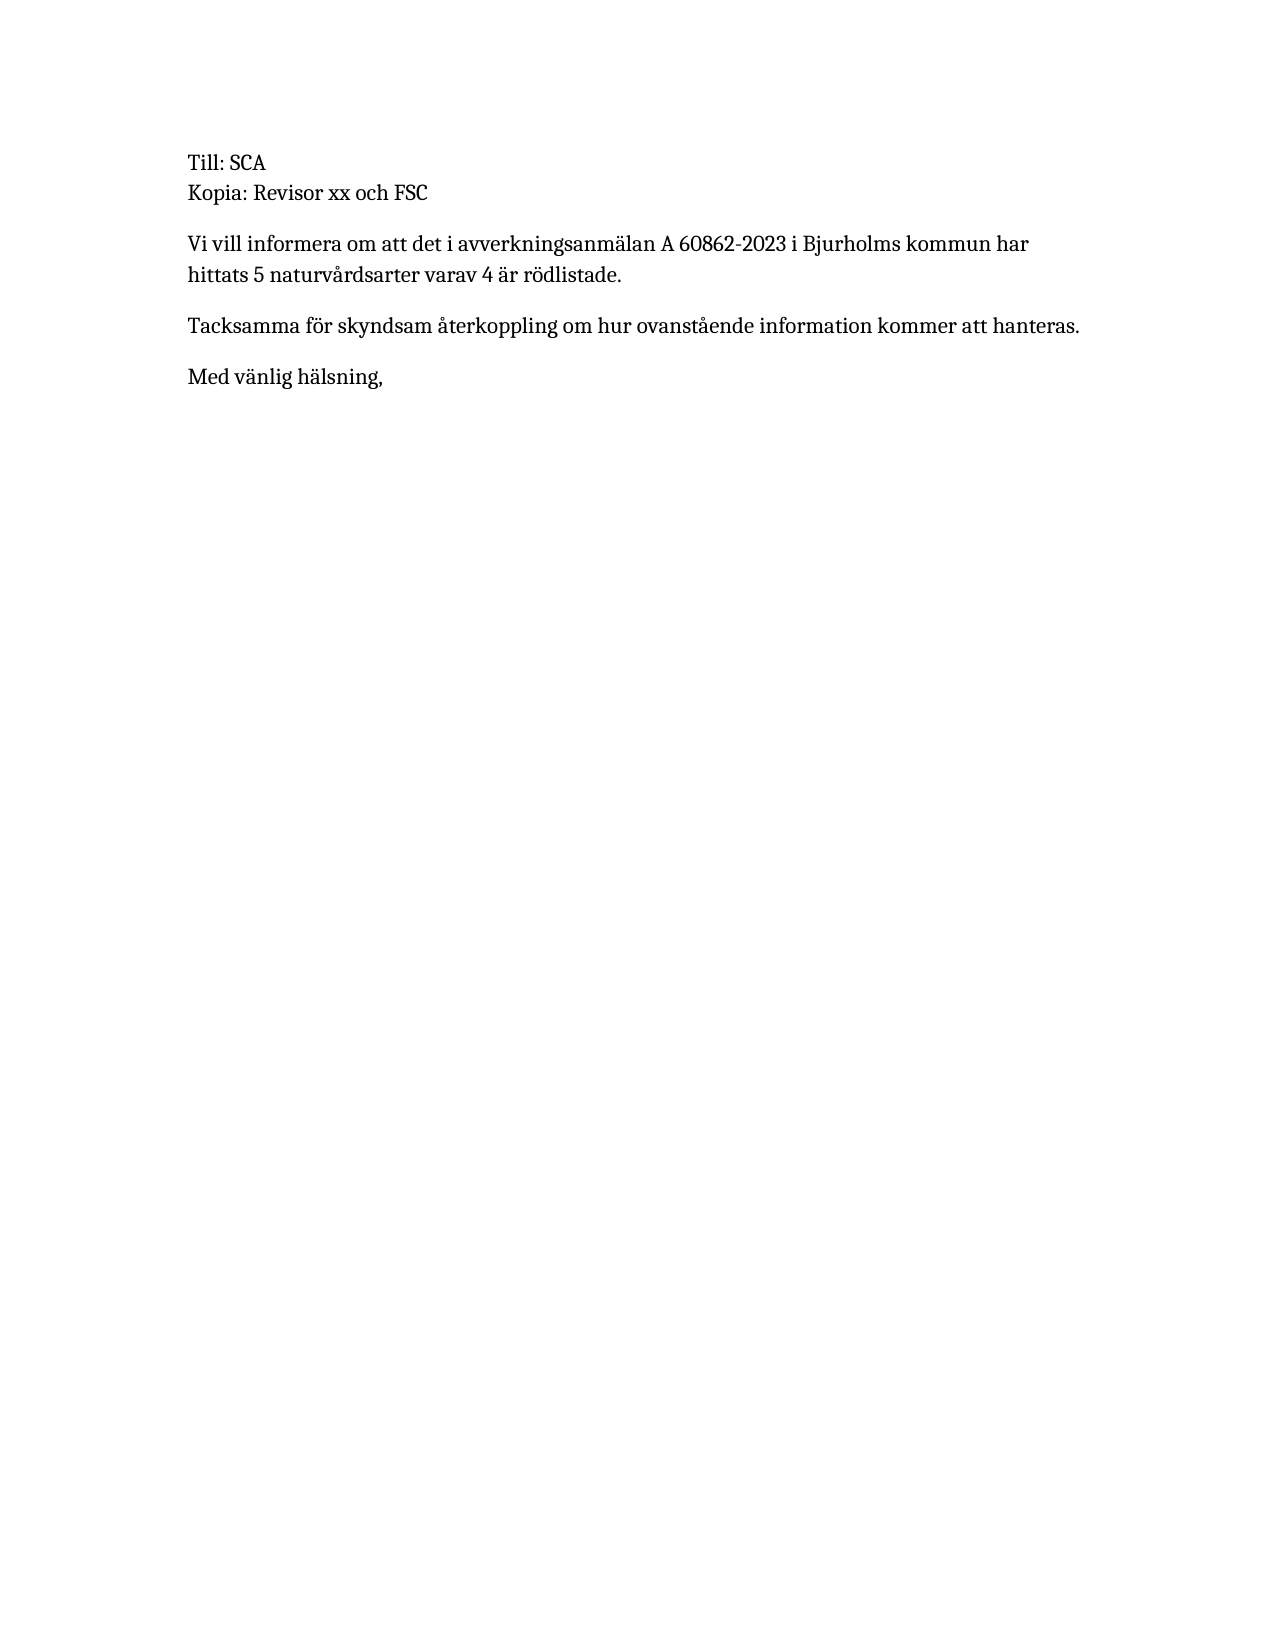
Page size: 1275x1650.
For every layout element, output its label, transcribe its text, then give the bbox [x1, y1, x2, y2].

text Tacksamma för skyndsam återkoppling om hur ovanstående information kommer att hanteras. [187, 312, 1087, 339]
text Till: SCA Kopia: Revisor xx och FSC [187, 150, 1087, 207]
text Med vänlig hälsning, [187, 363, 1087, 420]
text Vi vill informera om att det i avverkningsanmälan A 60862-2023 i Bjurholms kommun har hittats 5 naturvårdsarter varav 4 är rödlistade. [187, 231, 1087, 288]
